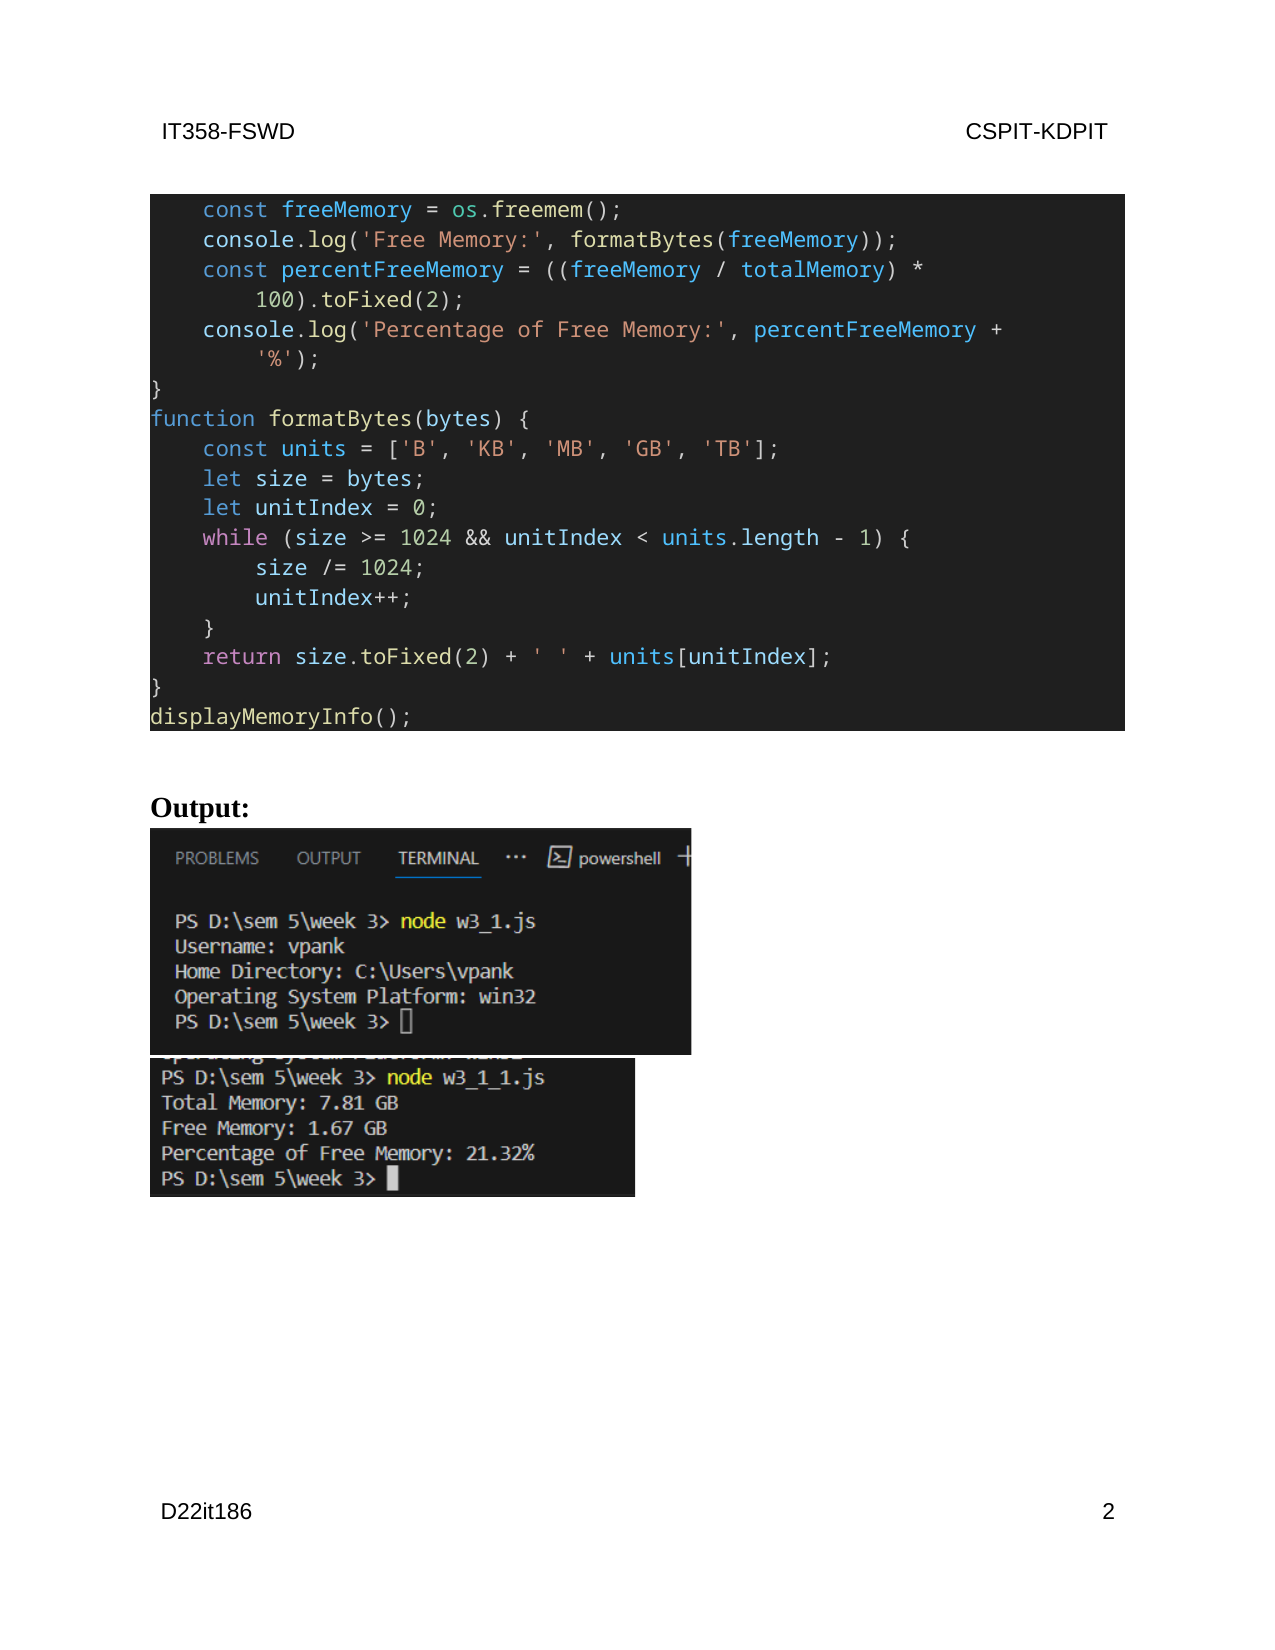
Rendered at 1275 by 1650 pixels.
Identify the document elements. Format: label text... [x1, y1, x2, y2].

text const units = ['B', 'KB', 'MB', 'GB', 'TB']; [150, 433, 1125, 463]
text displayMemoryInfo(); [150, 701, 1125, 731]
text console.log('Percentage of Free Memory:', percentFreeMemory + [150, 314, 1125, 343]
text let size = bytes; [150, 463, 1125, 492]
text } [150, 612, 1125, 641]
text const freeMemory = os.freemem(); [150, 194, 1125, 224]
text '%'); [150, 343, 1125, 373]
text console.log('Free Memory:', formatBytes(freeMemory)); [150, 224, 1125, 254]
text size /= 1024; [150, 552, 1125, 582]
text const percentFreeMemory = ((freeMemory / totalMemory) * [150, 254, 1125, 284]
text let unitIndex = 0; [150, 492, 1125, 522]
text function formatBytes(bytes) { [150, 403, 1125, 433]
text } [150, 373, 1125, 403]
text while (size >= 1024 && unitIndex < units.length - 1) { [150, 522, 1125, 552]
text 100).toFixed(2); [150, 284, 1125, 314]
picture [150, 1058, 636, 1197]
text unitIndex++; [150, 582, 1125, 612]
picture [150, 828, 692, 1055]
text return size.toFixed(2) + ' ' + units[unitIndex]; [150, 641, 1125, 671]
text Output: [150, 790, 1125, 824]
text } [150, 671, 1125, 701]
